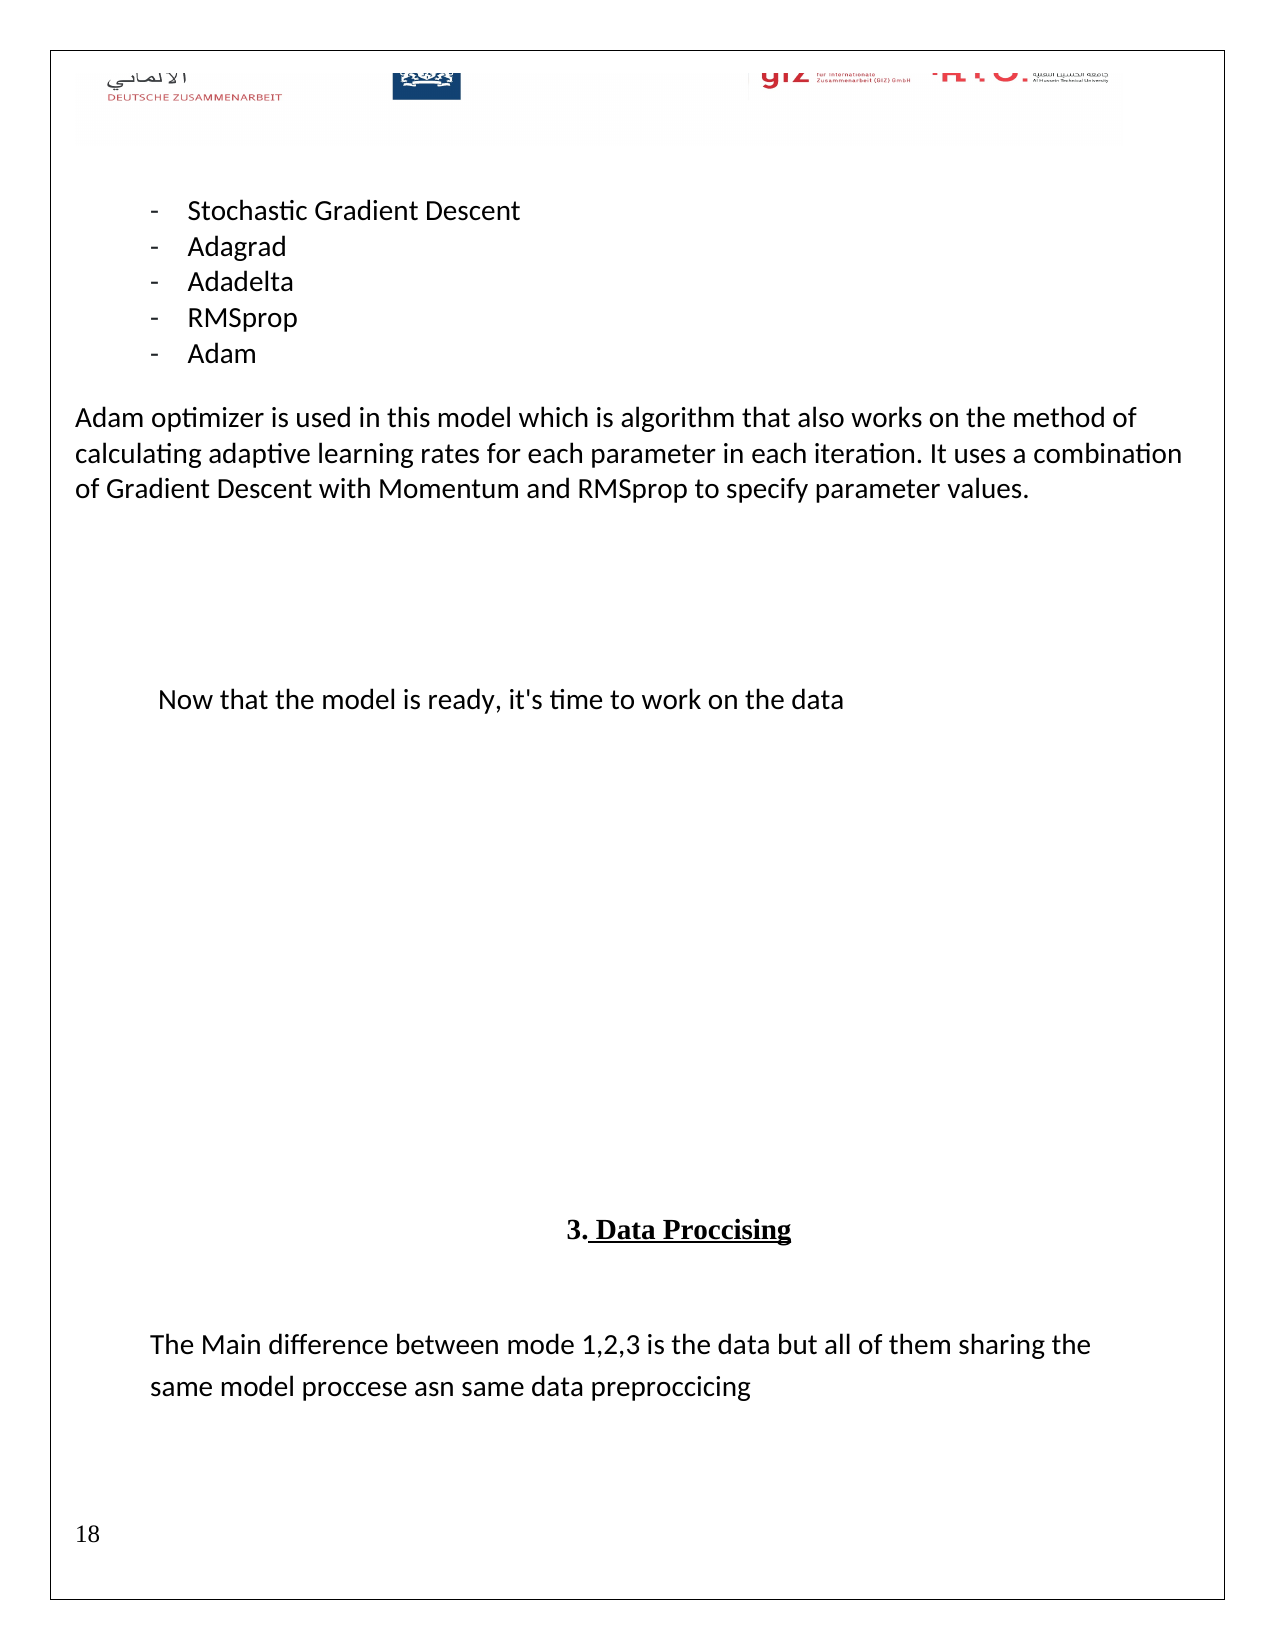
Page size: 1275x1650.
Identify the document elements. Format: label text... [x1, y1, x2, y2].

text The Main difference between mode 1,2,3 is the data but all of them sharing the same model proccese asn same data preproccicing [150, 1320, 1096, 1405]
text Adam optimizer is used in this model which is algorithm that also works on the method of calculating adaptive learning rates for each parameter in each iteration. It uses a combination of Gradient Descent with Momentum and RMSprop to specify parameter values. [75, 399, 1200, 506]
list RMSprop [150, 299, 1200, 335]
list Stochastic Gradient Descent [150, 192, 1200, 228]
list Adagrad [150, 228, 1200, 263]
text 3. Data Proccising [158, 1214, 1200, 1246]
text Now that the model is ready, it's time to work on the data [158, 684, 1200, 715]
list Adadelta [150, 263, 1200, 299]
picture [75, 73, 1123, 146]
list Adam [150, 335, 1200, 399]
